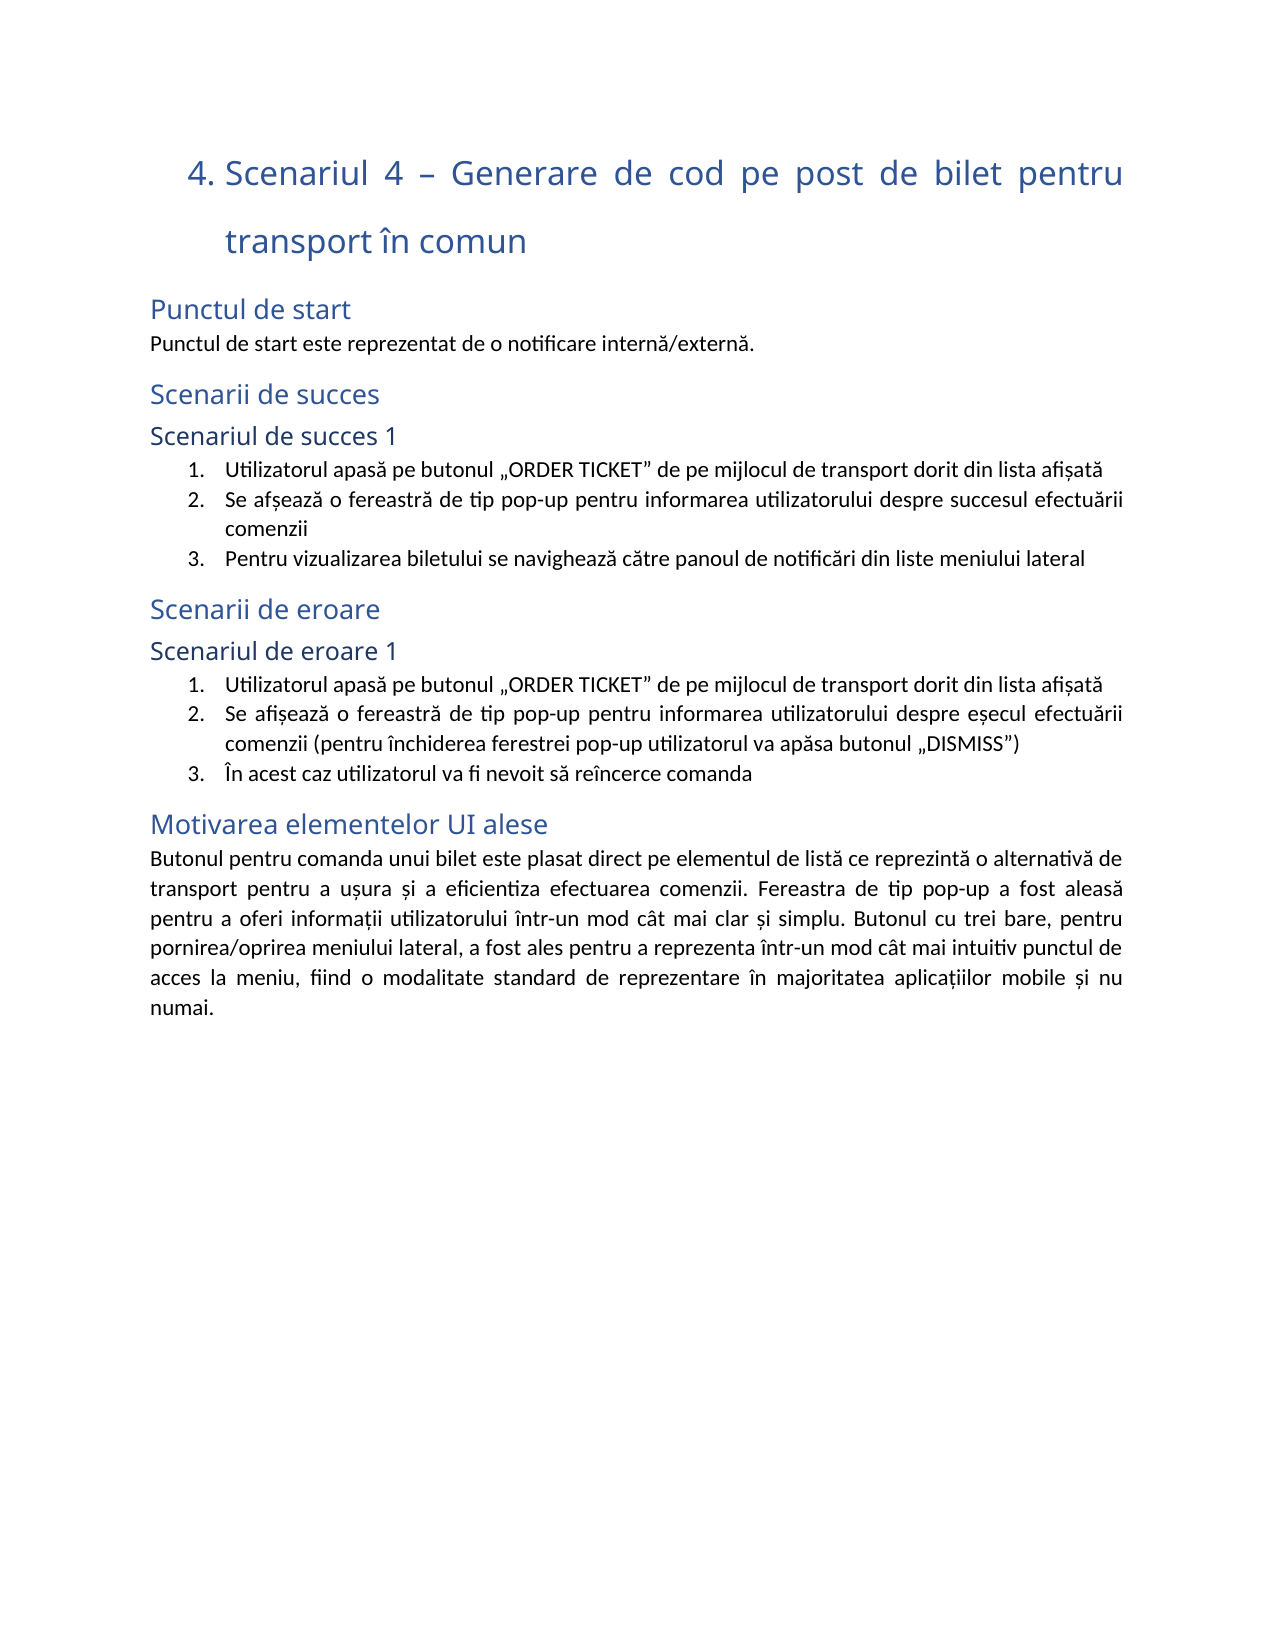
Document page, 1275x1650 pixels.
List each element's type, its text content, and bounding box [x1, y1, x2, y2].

text Butonul pentru comanda unui bilet este plasat direct pe elementul de listă ce reprezintă o alternativă de transport pentru a ușura și a eficientiza efectuarea comenzii. Fereastra de tip pop-up a fost aleasă pentru a oferi informații utilizatorului într-un mod cât mai clar și simplu. Butonul cu trei bare, pentru pornirea/oprirea meniului lateral, a fost ales pentru a reprezenta într-un mod cât mai intuitiv punctul de acces la meniu, fiind o modalitate standard de reprezentare în majoritatea aplicațiilor mobile și nu numai. [150, 844, 1125, 1021]
list Pentru vizualizarea biletului se navighează către panoul de notificări din liste meniului lateral [187, 544, 1125, 572]
list Utilizatorul apasă pe butonul „ORDER TICKET” de pe mijlocul de transport dorit din lista afișată [187, 670, 1125, 698]
subtitle Scenarii de succes [150, 376, 1125, 413]
list Se afșează o fereastră de tip pop-up pentru informarea utilizatorului despre succesul efectuării comenzii [187, 485, 1125, 542]
list Utilizatorul apasă pe butonul „ORDER TICKET” de pe mijlocul de transport dorit din lista afișată [187, 455, 1125, 483]
subtitle Motivarea elementelor UI alese [150, 805, 1125, 842]
subtitle Scenariul 4 – Generare de cod pe post de bilet pentru transport în comun [187, 150, 1125, 263]
list În acest caz utilizatorul va fi nevoit să reîncerce comanda [187, 759, 1125, 787]
subtitle Scenarii de eroare [150, 591, 1125, 627]
list Se afișează o fereastră de tip pop-up pentru informarea utilizatorului despre eșecul efectuării comenzii (pentru închiderea ferestrei pop-up utilizatorul va apăsa butonul „DISMISS”) [187, 699, 1125, 757]
subtitle Scenariul de eroare 1 [150, 634, 1125, 668]
subtitle Punctul de start [150, 290, 1125, 327]
subtitle Scenariul de succes 1 [150, 419, 1125, 453]
text Punctul de start este reprezentat de o notificare internă/externă. [150, 329, 1125, 357]
